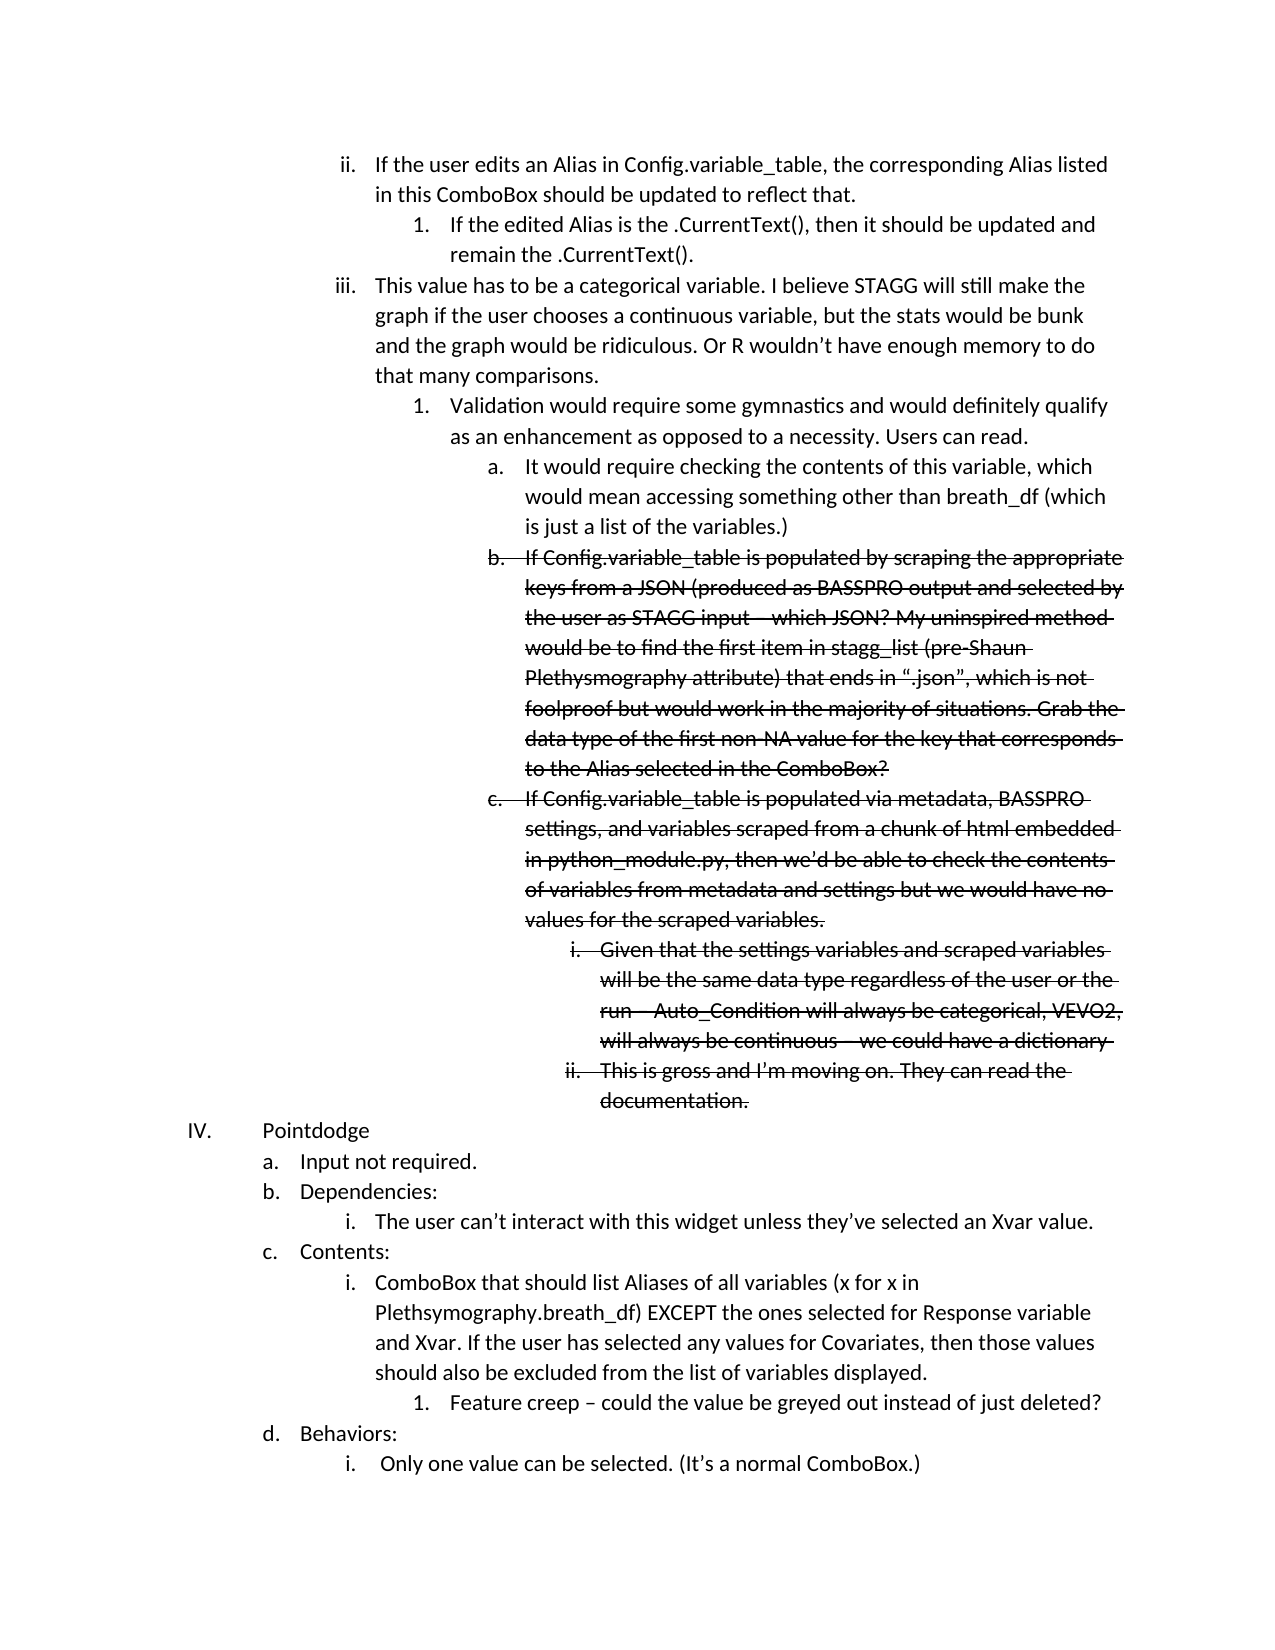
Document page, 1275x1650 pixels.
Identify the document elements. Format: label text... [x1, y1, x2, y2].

list Behaviors: [262, 1419, 1125, 1447]
list This value has to be a categorical variable. I believe STAGG will still make the graph if the user chooses a continuous variable, but the stats would be bunk and the graph would be ridiculous. Or R wouldn’t have enough memory to do that many comparisons. [356, 271, 1125, 389]
list Given that the settings variables and scraped variables will be the same data type regardless of the user or the run – Auto_Condition will always be categorical, VEVO2, will always be continuous – we could have a dictionary [581, 935, 1125, 1054]
list It would require checking the contents of this variable, which would mean accessing something other than breath_df (which is just a list of the variables.) [487, 452, 1125, 541]
list Input not required. [262, 1147, 1125, 1175]
list This is gross and I’m moving on. They can read the documentation. [581, 1056, 1125, 1114]
list If Config.variable_table is populated by scraping the appropriate keys from a JSON (produced as BASSPRO output and selected by the user as STAGG input – which JSON? My uninspired method would be to find the first item in stagg_list (pre-Shaun Plethysmography attribute) that ends in “.json”, which is not foolproof but would work in the majority of situations. Grab the data type of the first non-NA value for the key that corresponds to the Alias selected in the ComboBox? [487, 543, 1125, 782]
list Pointdodge [187, 1117, 1125, 1145]
list Contents: [262, 1237, 1125, 1266]
list If the edited Alias is the .CurrentText(), then it should be updated and remain the .CurrentText(). [412, 210, 1125, 269]
list Validation would require some gymnastics and would definitely qualify as an enhancement as opposed to a necessity. Users can read. [412, 392, 1125, 450]
list Only one value can be selected. (It’s a normal ComboBox.) [356, 1449, 1125, 1477]
list ComboBox that should list Aliases of all variables (x for x in Plethsymography.breath_df) EXCEPT the ones selected for Response variable and Xvar. If the user has selected any values for Covariates, then those values should also be excluded from the list of variables displayed. [356, 1268, 1125, 1386]
list Dependencies: [262, 1177, 1125, 1205]
list If Config.variable_table is populated via metadata, BASSPRO settings, and variables scraped from a chunk of html embedded in python_module.py, then we’d be able to check the contents of variables from metadata and settings but we would have no values for the scraped variables. [487, 784, 1125, 933]
list Feature creep – could the value be greyed out instead of just deleted? [412, 1388, 1125, 1417]
list The user can’t interact with this widget unless they’ve selected an Xvar value. [356, 1207, 1125, 1235]
list If the user edits an Alias in Config.variable_table, the corresponding Alias listed in this ComboBox should be updated to reflect that. [356, 150, 1125, 208]
